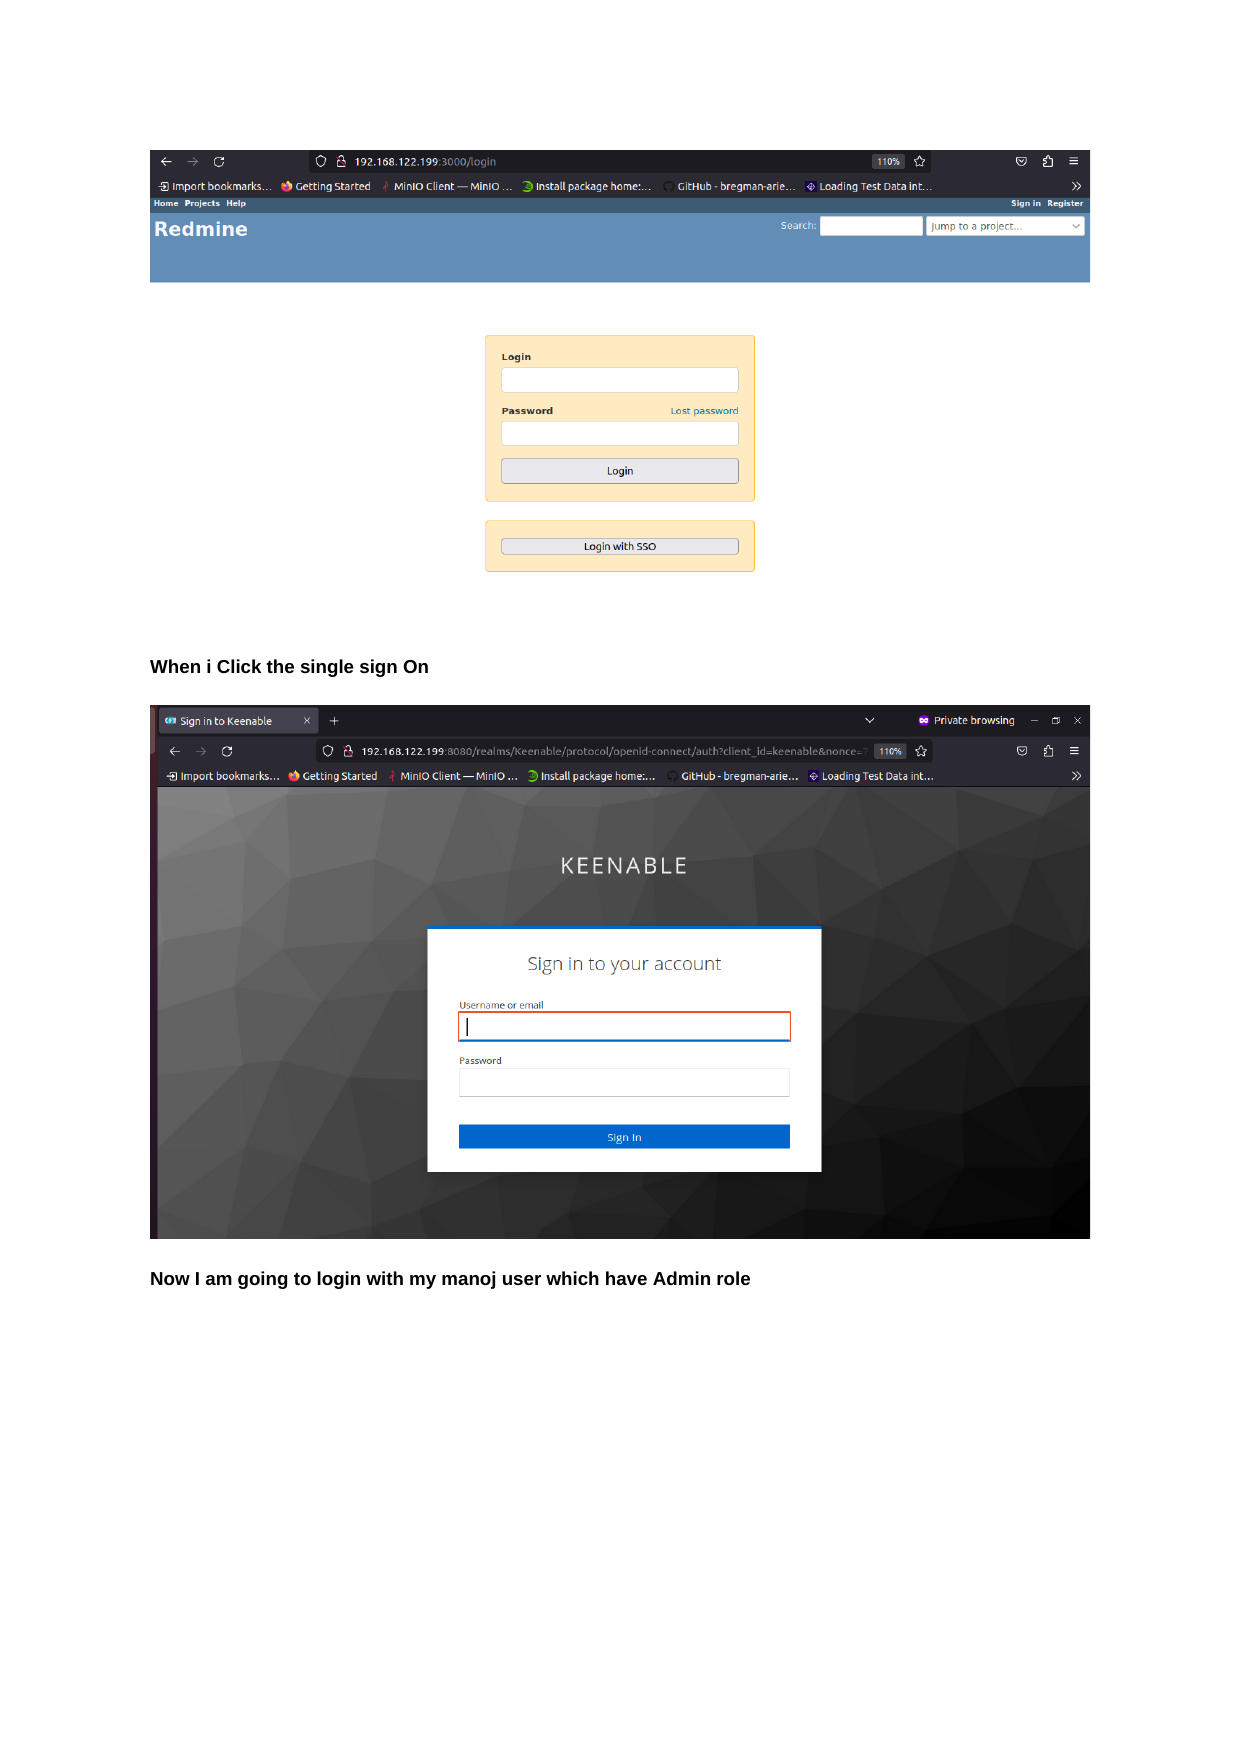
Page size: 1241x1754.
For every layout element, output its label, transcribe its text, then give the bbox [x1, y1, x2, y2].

text Now I am going to login with my manoj user which have Admin role [150, 1267, 1090, 1289]
picture [150, 150, 1091, 627]
picture [150, 705, 1091, 1239]
text When i Click the single sign On [150, 656, 1090, 677]
